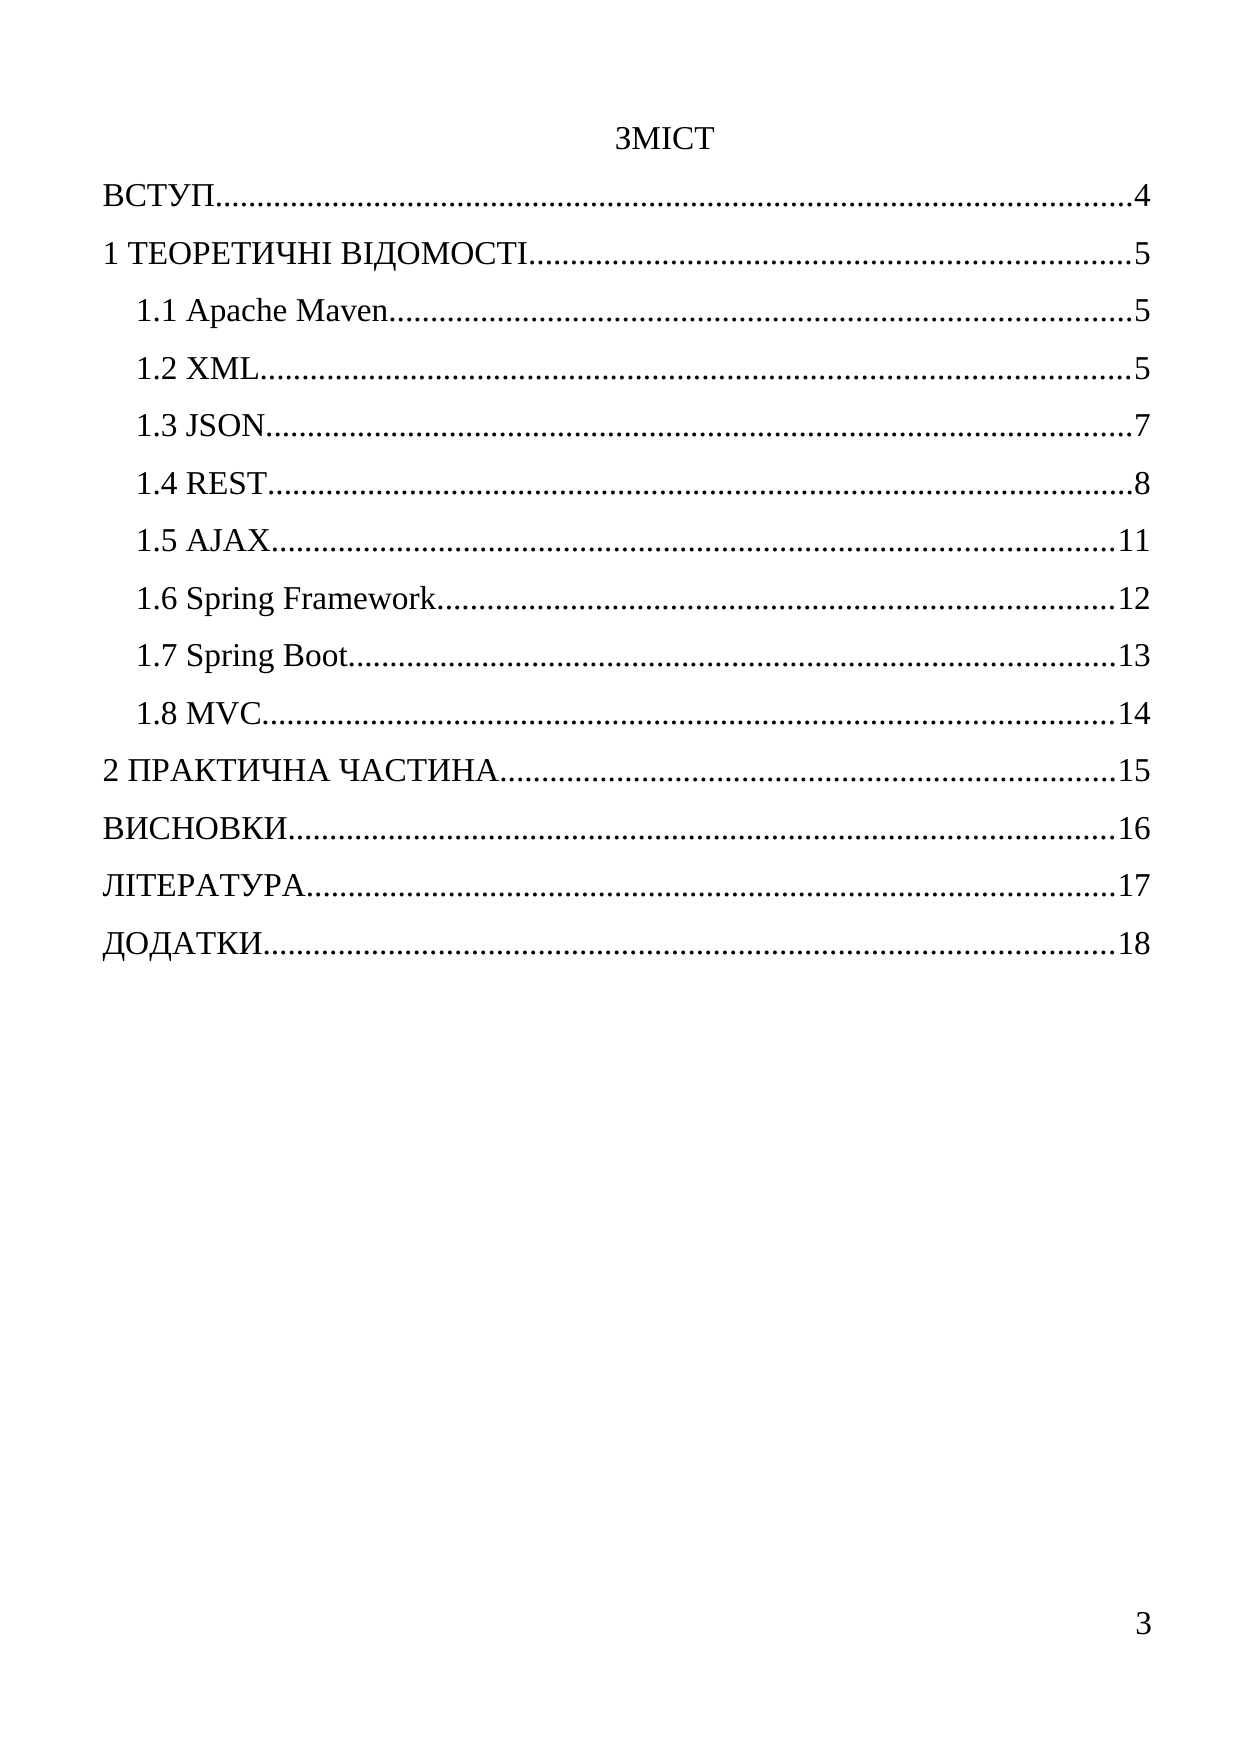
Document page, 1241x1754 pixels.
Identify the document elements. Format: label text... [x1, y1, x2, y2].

text 1.5 AJAX 11 [136, 521, 1152, 559]
text 1.4 REST 8 [136, 463, 1152, 501]
text 1.1 Apache Maven 5 [136, 291, 1152, 329]
text 1.8 MVC 14 [136, 693, 1152, 731]
text 1.7 Spring Boot 13 [136, 636, 1152, 674]
text ЗМІСТ [177, 118, 1152, 156]
text ВСТУП 4 [102, 176, 1152, 214]
text 1.3 JSON 7 [136, 406, 1152, 444]
text ЛІТЕРАТУРА 17 [102, 866, 1152, 904]
text 1.2 XML 5 [136, 348, 1152, 386]
text 1.6 Spring Framework 12 [136, 578, 1152, 616]
text ВИСНОВКИ 16 [102, 808, 1152, 846]
text 2 ПРАКТИЧНА ЧАСТИНА 15 [102, 751, 1152, 789]
text ДОДАТКИ 18 [102, 923, 1152, 961]
text 1 ТЕОРЕТИЧНІ ВІДОМОСТІ 5 [102, 233, 1152, 271]
